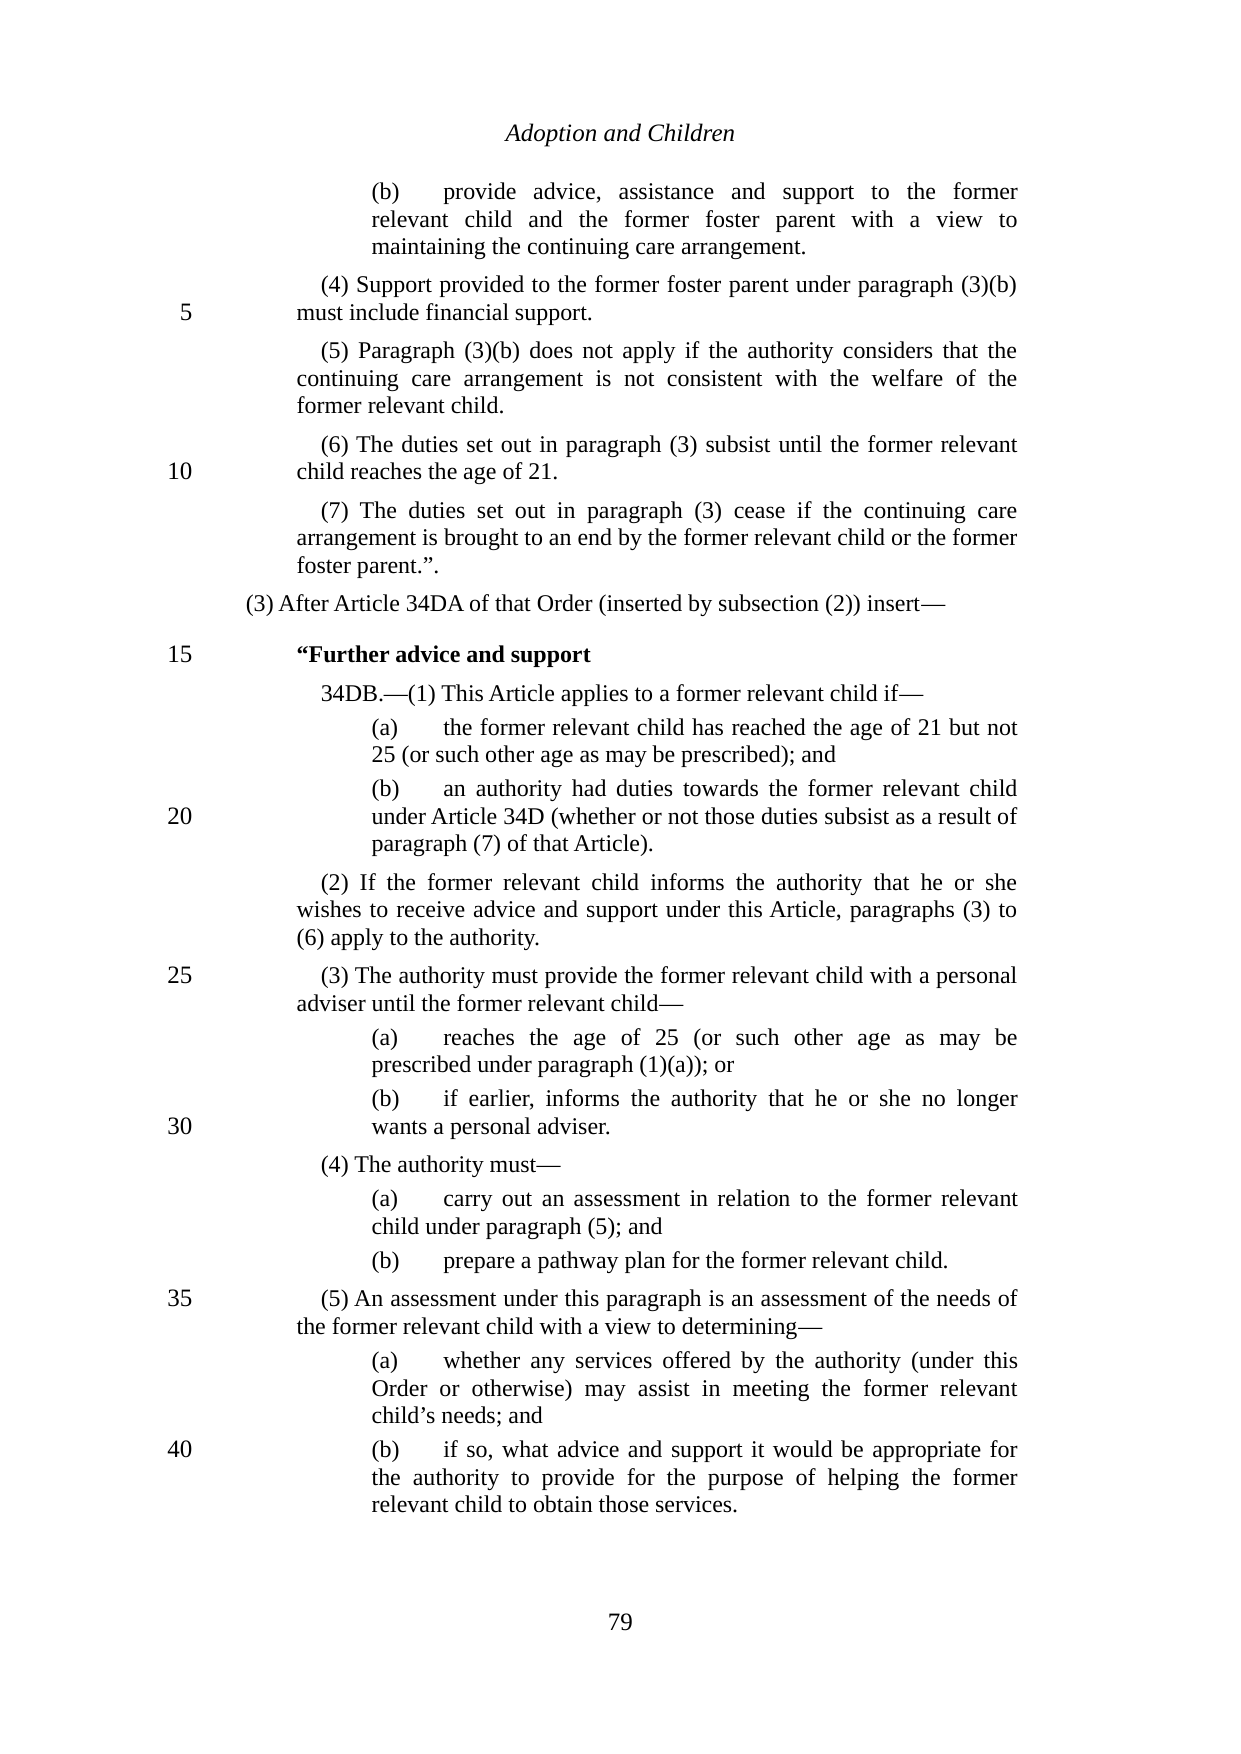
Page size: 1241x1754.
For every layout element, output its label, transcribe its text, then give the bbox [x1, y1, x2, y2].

text (b) an authority had duties towards the former relevant child under Article 34D (whether or not those duties subsist as a result of paragraph (7) of that Article). [296, 774, 1019, 857]
text (b) if earlier, informs the authority that he or she no longer wants a personal adviser. [296, 1084, 1019, 1140]
text (4) The authority must⁠— [296, 1150, 1019, 1178]
text (a) whether any services offered by the authority (under this Order or otherwise) may assist in meeting the former relevant child’s needs; and [296, 1346, 1019, 1429]
text (4) Support provided to the former foster parent under paragraph (3)(b) must include financial support. [296, 271, 1019, 326]
text (a) reaches the age of 25 (or such other age as may be prescribed under paragraph (1)(a)); or [296, 1023, 1019, 1078]
text (7) The duties set out in paragraph (3) cease if the continuing care arrangement is brought to an end by the former relevant child or the former foster parent.”. [296, 496, 1019, 578]
text (2) If the former relevant child informs the authority that he or she wishes to receive advice and support under this Article, paragraphs (3) to (6) apply to the authority. [296, 868, 1019, 951]
text (a) the former relevant child has reached the age of 21 but not 25 (or such other age as may be prescribed); and [296, 713, 1019, 768]
text (5) Paragraph (3)(b) does not apply if the authority considers that the continuing care arrangement is not consistent with the welfare of the former relevant child. [296, 336, 1019, 419]
text (6) The duties set out in paragraph (3) subsist until the former relevant child reaches the age of 21. [296, 430, 1019, 485]
text (5) An assessment under this paragraph is an assessment of the needs of the former relevant child with a view to determining⁠— [296, 1284, 1019, 1339]
title “Further advice and support [296, 640, 1019, 668]
text (3) The authority must provide the former relevant child with a personal adviser until the former relevant child⁠— [296, 961, 1019, 1016]
text 34DB.—(1) This Article applies to a former relevant child if⁠— [296, 678, 1019, 706]
text (3) After Article 34DA of that Order (inserted by subsection (2)) insert⁠— [221, 589, 1019, 617]
text (a) carry out an assessment in relation to the former relevant child under paragraph (5); and [296, 1184, 1019, 1239]
text (b) prepare a pathway plan for the former relevant child. [296, 1246, 1019, 1274]
text (b) provide advice, assistance and support to the former relevant child and the former foster parent with a view to maintaining the continuing care arrangement. [296, 177, 1019, 260]
